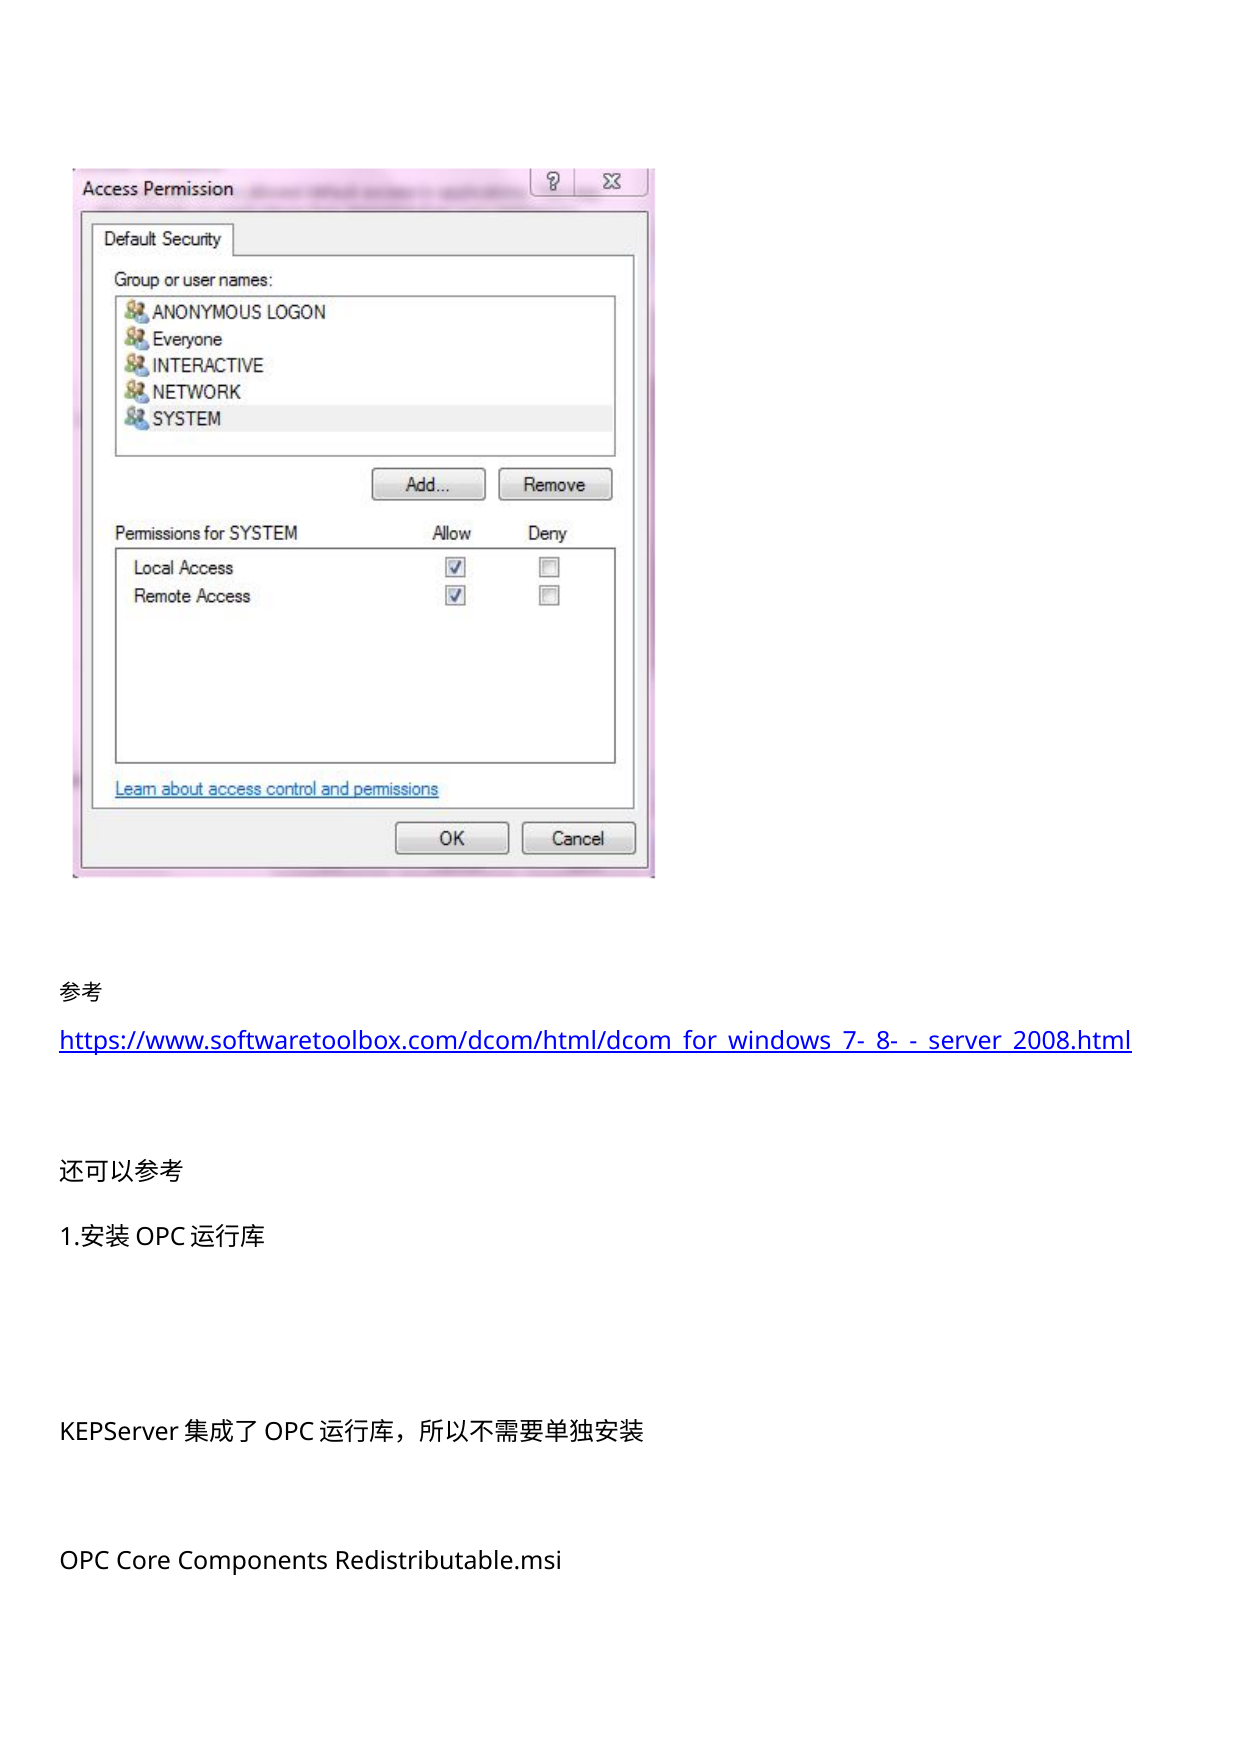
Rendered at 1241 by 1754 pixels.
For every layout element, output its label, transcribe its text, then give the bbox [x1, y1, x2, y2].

picture [59, 162, 663, 883]
text 还可以参考 [59, 1137, 1181, 1202]
text 1.安装OPC运行库 [59, 1202, 1181, 1267]
text 参考 [59, 974, 1181, 1007]
text OPC Core Components Redistributable.msi [59, 1527, 1181, 1592]
text https://www.softwaretoolbox.com/dcom/html/dcom_for_windows_7-_8-_-_server_2008.html [59, 1007, 1181, 1072]
text KEPServer集成了OPC运行库，所以不需要单独安装 [59, 1397, 1181, 1462]
